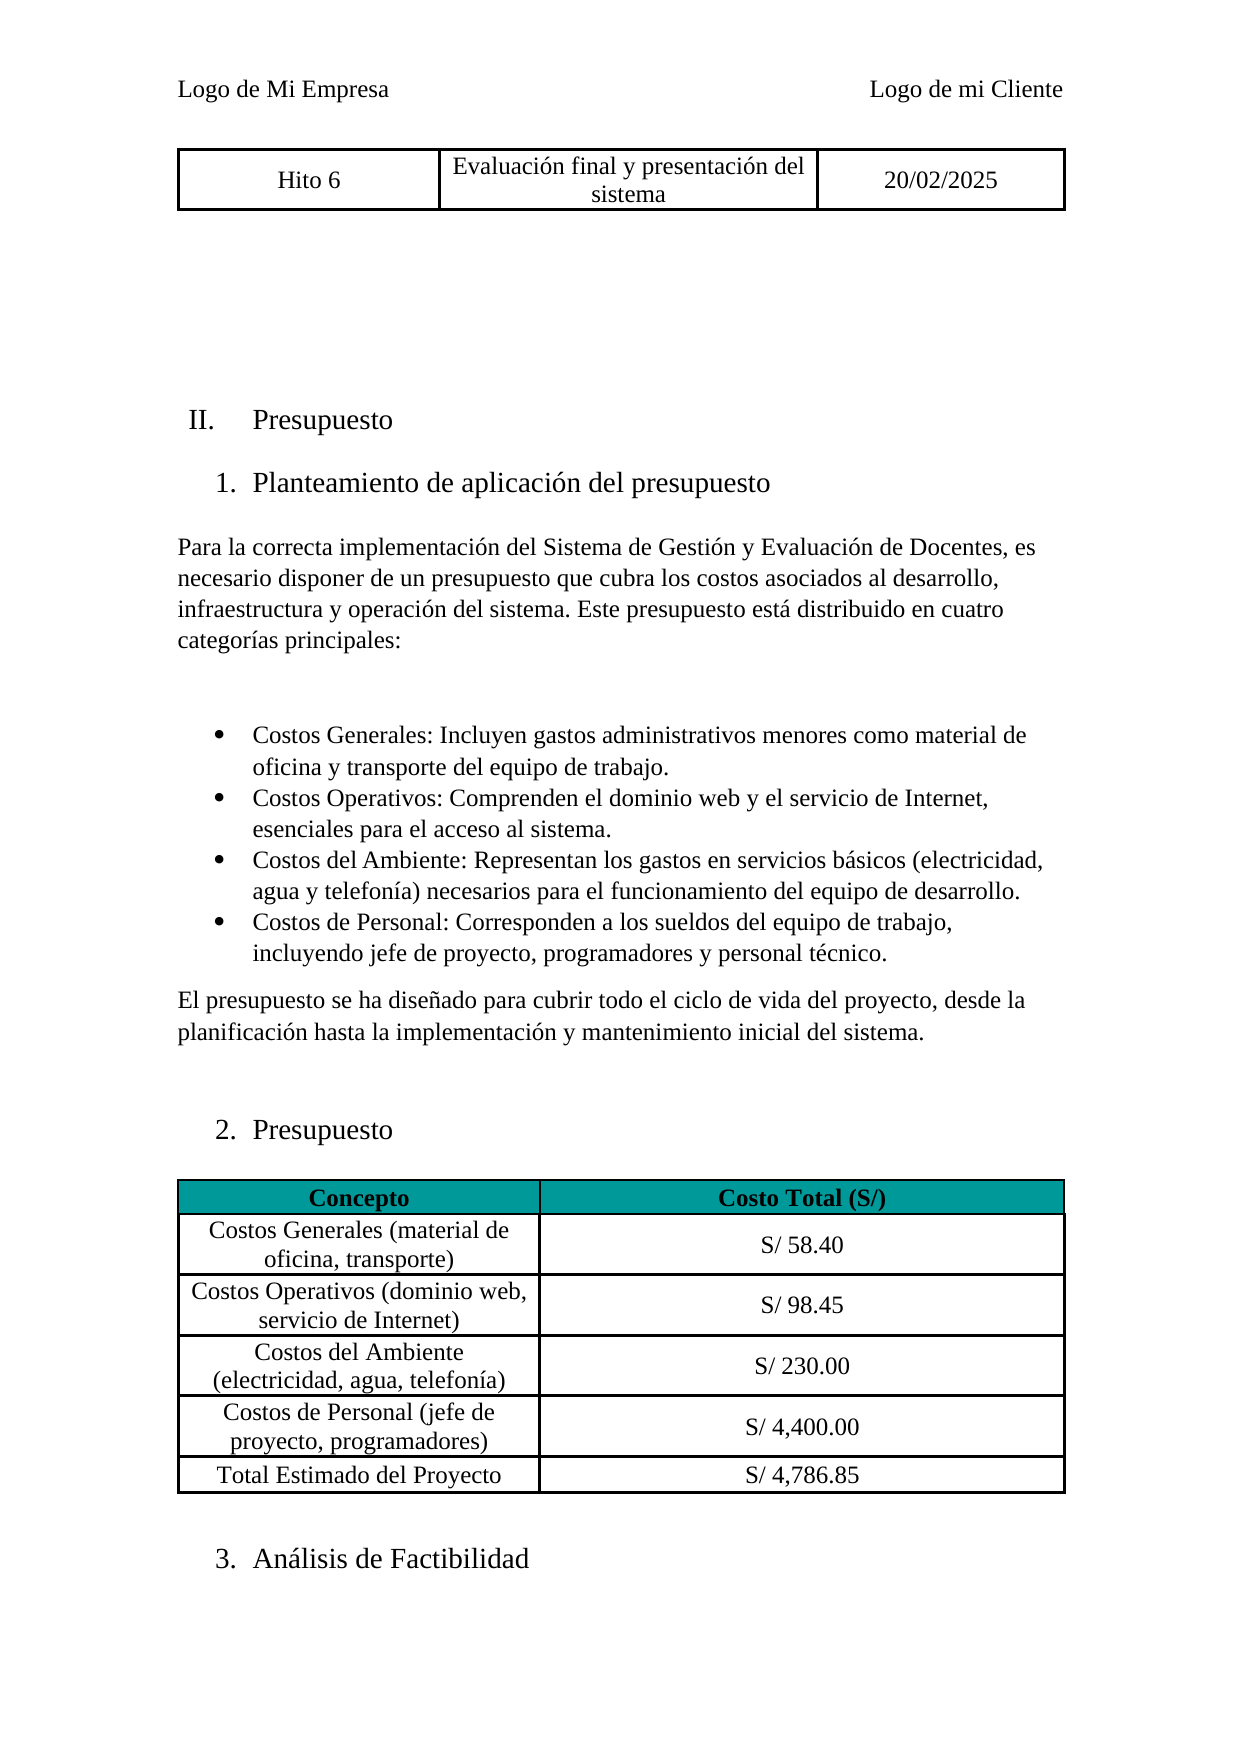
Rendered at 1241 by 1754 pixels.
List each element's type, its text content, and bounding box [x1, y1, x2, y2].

list Costos Operativos: Comprenden el dominio web y el servicio de Internet, esenciales para el acceso al sistema. [215, 783, 1063, 842]
table_cell S/ 4,400.00 [541, 1397, 1063, 1455]
table_cell Hito 6 [180, 151, 438, 208]
table_cell Costos Generales (material de oficina, transporte) [180, 1215, 538, 1273]
list Costos Generales: Incluyen gastos administrativos menores como material de oficina y transporte del equipo de trabajo. [215, 721, 1063, 780]
table_cell Evaluación final y presentación del sistema [441, 151, 816, 208]
subtitle Presupuesto [215, 402, 1063, 436]
table_cell Costos Operativos (dominio web, servicio de Internet) [180, 1276, 538, 1333]
table_cell Costos del Ambiente (electricidad, agua, telefonía) [180, 1337, 538, 1394]
table_cell S/ 4,786.85 [541, 1458, 1063, 1491]
table_cell Total Estimado del Proyecto [180, 1458, 538, 1491]
table_cell Costos de Personal (jefe de proyecto, programadores) [180, 1397, 538, 1455]
list Costos del Ambiente: Representan los gastos en servicios básicos (electricidad, agua y telefonía) necesarios para el funcionamiento del equipo de desarrollo. [215, 845, 1063, 904]
table_cell S/ 98.45 [541, 1276, 1063, 1333]
table_cell S/ 58.40 [541, 1215, 1063, 1273]
table_header Costo Total (S/) [541, 1181, 1063, 1213]
text El presupuesto se ha diseñado para cubrir todo el ciclo de vida del proyecto, desde la planificación hasta la implementación y mantenimiento inicial del sistema. [177, 986, 1063, 1045]
subtitle Presupuesto [215, 1112, 1063, 1146]
table_header Concepto [179, 1181, 539, 1213]
table_cell S/ 230.00 [541, 1337, 1063, 1394]
list Costos de Personal: Corresponden a los sueldos del equipo de trabajo, incluyendo jefe de proyecto, programadores y personal técnico. [215, 907, 1063, 967]
subtitle Planteamiento de aplicación del presupuesto [215, 465, 1063, 498]
table_cell 20/02/2025 [819, 151, 1063, 208]
text Para la correcta implementación del Sistema de Gestión y Evaluación de Docentes, es necesario disponer de un presupuesto que cubra los costos asociados al desarrollo, infraestructura y operación del sistema. Este presupuesto está distribuido en cuatro categorías principales: [177, 532, 1063, 654]
subtitle Análisis de Factibilidad [215, 1542, 1063, 1575]
